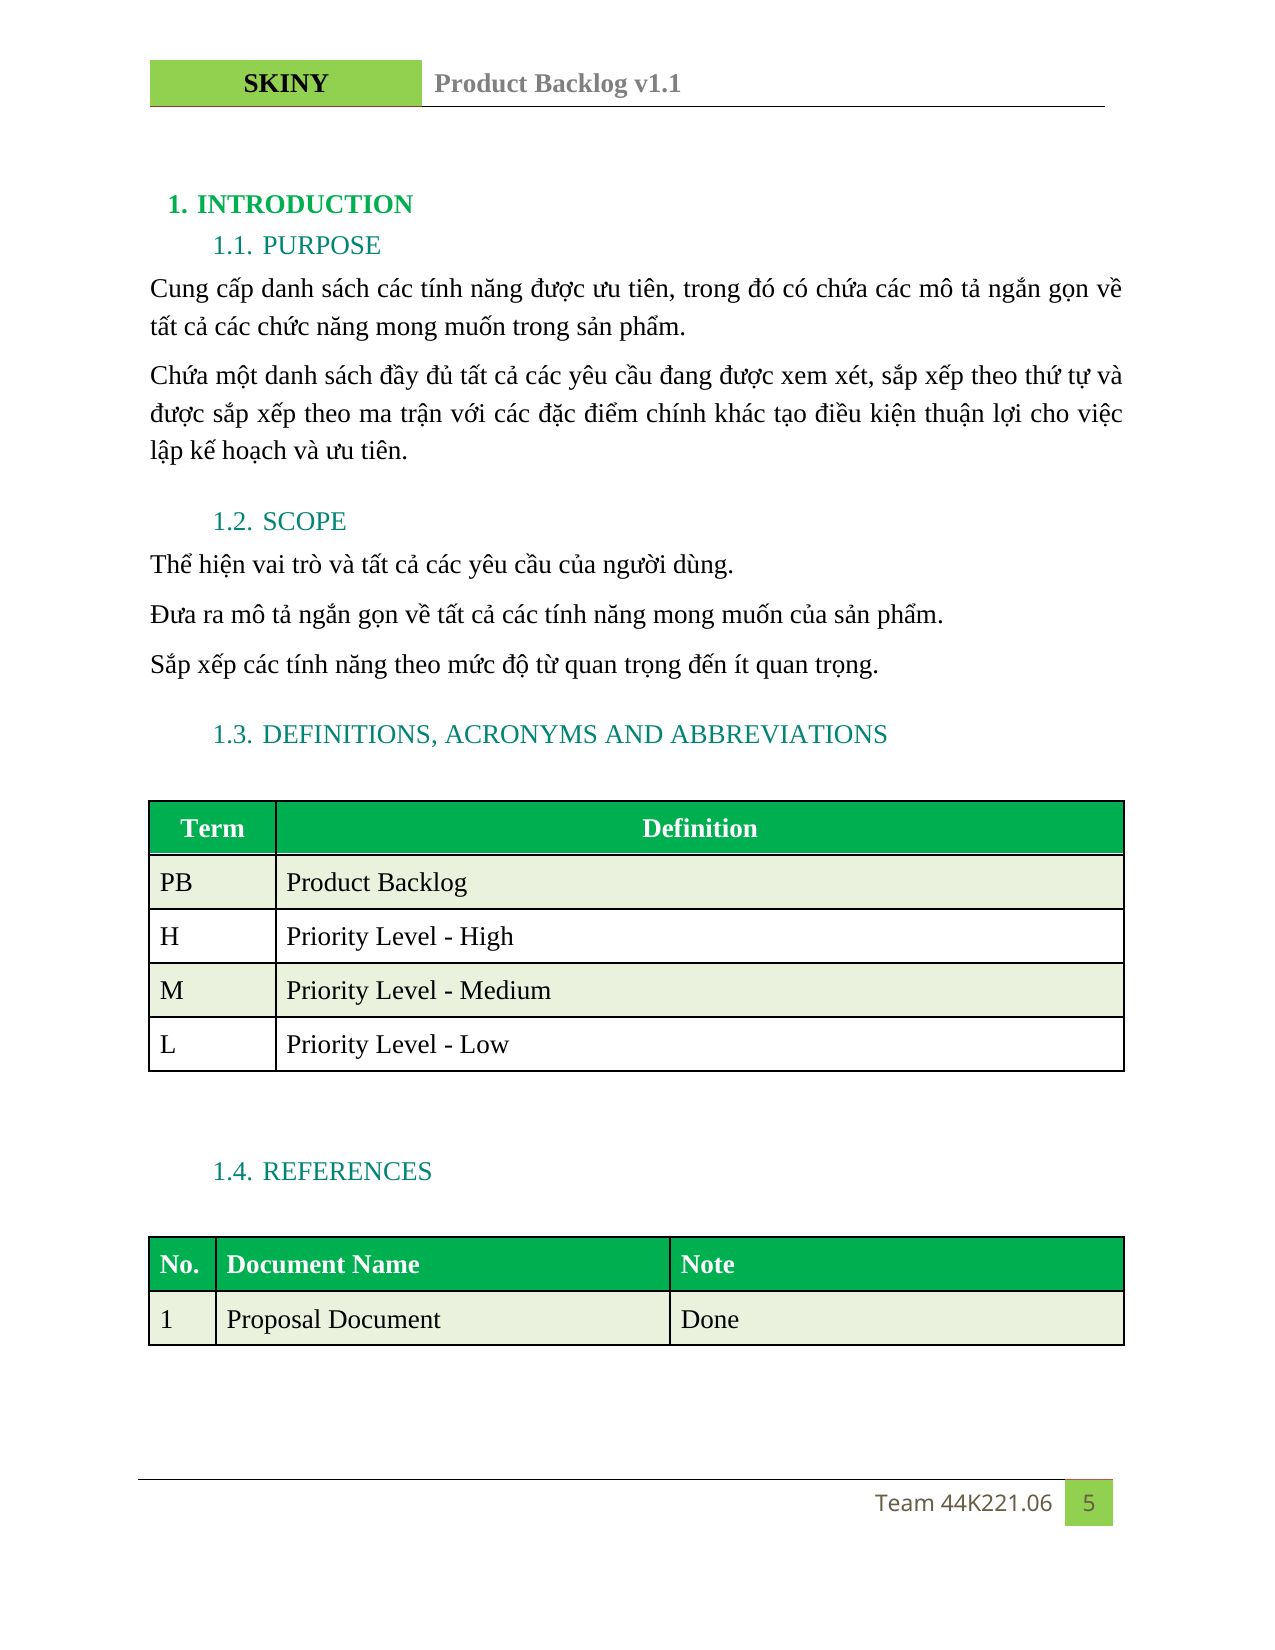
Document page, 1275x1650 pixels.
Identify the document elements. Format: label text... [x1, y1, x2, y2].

table_cell Priority Level - Medium [277, 964, 1123, 1016]
table_header Definition [277, 802, 1123, 853]
table_header Document Name [217, 1238, 669, 1290]
text Chứa một danh sách đầy đủ tất cả các yêu cầu đang được xem xét, sắp xếp theo thứ tự và được sắp xếp theo ma trận với các đặc điểm chính khác tạo điều kiện thuận lợi cho việc lập kế hoạch và ưu tiên. [150, 359, 1125, 465]
table_cell M [150, 964, 275, 1016]
table_cell Product Backlog [277, 856, 1123, 908]
subtitle SCOPE [253, 505, 1125, 536]
table_header Term [150, 802, 275, 853]
text Thể hiện vai trò và tất cả các yêu cầu của người dùng. [150, 548, 1125, 579]
text Cung cấp danh sách các tính năng được ưu tiên, trong đó có chứa các mô tả ngắn gọn về tất cả các chức năng mong muốn trong sản phẩm. [150, 272, 1125, 341]
table_header No. [150, 1238, 215, 1290]
text Đưa ra mô tả ngắn gọn về tất cả các tính năng mong muốn của sản phẩm. [150, 598, 1125, 629]
table_cell Priority Level - Low [277, 1018, 1123, 1070]
table_cell Proposal Document [217, 1292, 669, 1344]
table_cell H [150, 910, 275, 962]
table_cell PB [150, 856, 275, 908]
table_header Note [671, 1238, 1123, 1290]
subtitle DEFINITIONS, ACRONYMS AND ABBREVIATIONS [253, 718, 1125, 750]
table_cell 1 [150, 1292, 215, 1344]
text Sắp xếp các tính năng theo mức độ từ quan trọng đến ít quan trọng. [150, 648, 1125, 679]
subtitle REFERENCES [253, 1155, 1125, 1186]
table_cell Done [671, 1292, 1123, 1344]
table_cell L [150, 1018, 275, 1070]
subtitle INTRODUCTION [187, 188, 1125, 219]
table_cell Priority Level - High [277, 910, 1123, 962]
subtitle PURPOSE [253, 229, 1125, 260]
